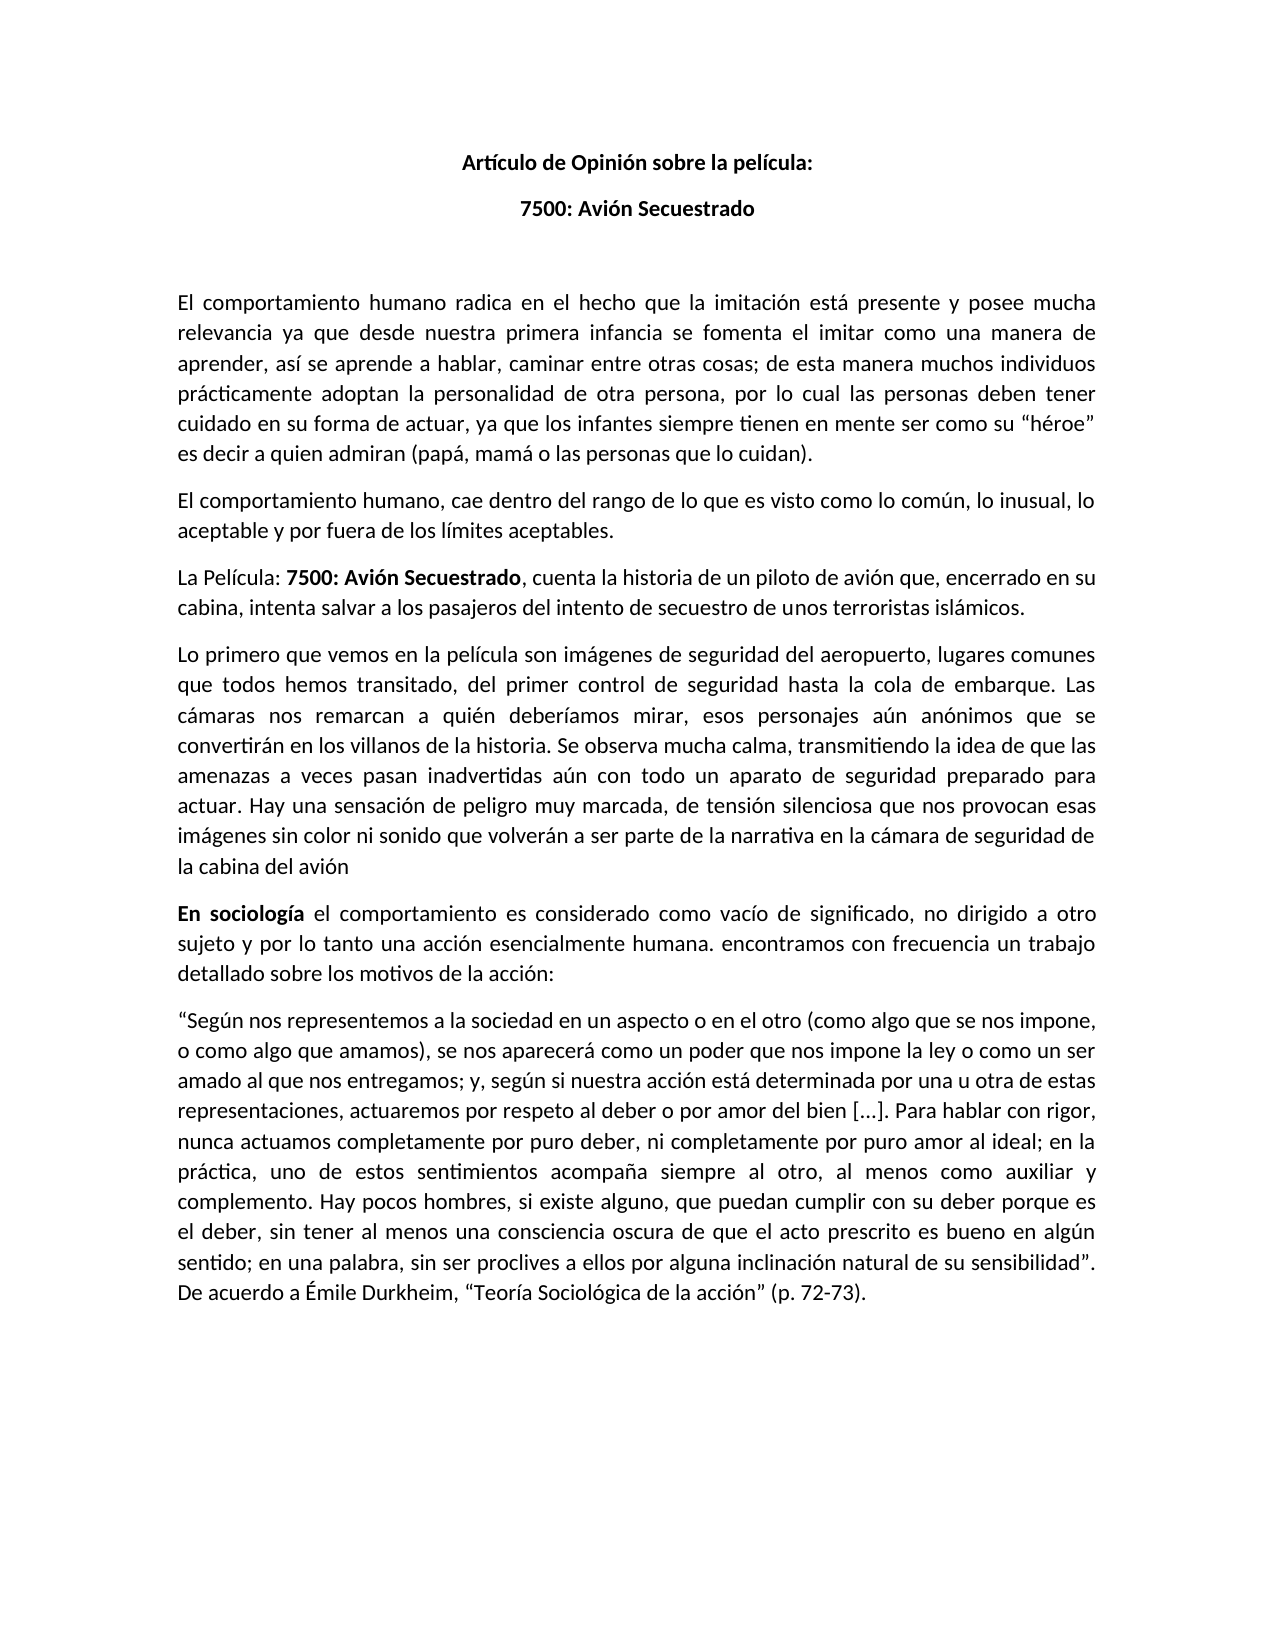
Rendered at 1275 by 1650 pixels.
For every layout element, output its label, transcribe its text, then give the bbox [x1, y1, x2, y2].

text “Según nos representemos a la sociedad en un aspecto o en el otro (como algo que se nos impone, o como algo que amamos), se nos aparecerá como un poder que nos impone la ley o como un ser amado al que nos entregamos; y, según si nuestra acción está determinada por una u otra de estas representaciones, actuaremos por respeto al deber o por amor del bien [...]. Para hablar con rigor, nunca actuamos completamente por puro deber, ni completamente por puro amor al ideal; en la práctica, uno de estos sentimientos acompaña siempre al otro, al menos como auxiliar y complemento. Hay pocos hombres, si existe alguno, que puedan cumplir con su deber porque es el deber, sin tener al menos una consciencia oscura de que el acto prescrito es bueno en algún sentido; en una palabra, sin ser proclives a ellos por alguna inclinación natural de su sensibilidad”. De acuerdo a Émile Durkheim, “Teoría Sociológica de la acción” (p. 72-73). [177, 1006, 1098, 1306]
text Lo primero que vemos en la película son imágenes de seguridad del aeropuerto, lugares comunes que todos hemos transitado, del primer control de seguridad hasta la cola de embarque. Las cámaras nos remarcan a quién deberíamos mirar, esos personajes aún anónimos que se convertirán en los villanos de la historia. Se observa mucha calma, transmitiendo la idea de que las amenazas a veces pasan inadvertidas aún con todo un aparato de seguridad preparado para actuar. Hay una sensación de peligro muy marcada, de tensión silenciosa que nos provocan esas imágenes sin color ni sonido que volverán a ser parte de la narrativa en la cámara de seguridad de la cabina del avión [177, 640, 1098, 880]
text La Película: 7500: Avión Secuestrado, cuenta la historia de un piloto de avión que, encerrado en su cabina, intenta salvar a los pasajeros del intento de secuestro de unos terroristas islámicos. [177, 563, 1098, 621]
text Artículo de Opinión sobre la película: [177, 148, 1098, 176]
text El comportamiento humano, cae dentro del rango de lo que es visto como lo común, lo inusual, lo aceptable y por fuera de los límites aceptables. [177, 486, 1098, 544]
text En sociología el comportamiento es considerado como vacío de significado, no dirigido a otro sujeto y por lo tanto una acción esencialmente humana. encontramos con frecuencia un trabajo detallado sobre los motivos de la acción: [177, 899, 1098, 987]
text El comportamiento humano radica en el hecho que la imitación está presente y posee mucha relevancia ya que desde nuestra primera infancia se fomenta el imitar como una manera de aprender, así se aprende a hablar, caminar entre otras cosas; de esta manera muchos individuos prácticamente adoptan la personalidad de otra persona, por lo cual las personas deben tener cuidado en su forma de actuar, ya que los infantes siempre tienen en mente ser como su “héroe” es decir a quien admiran (papá, mamá o las personas que lo cuidan). [177, 288, 1098, 467]
text 7500: Avión Secuestrado [177, 194, 1098, 222]
